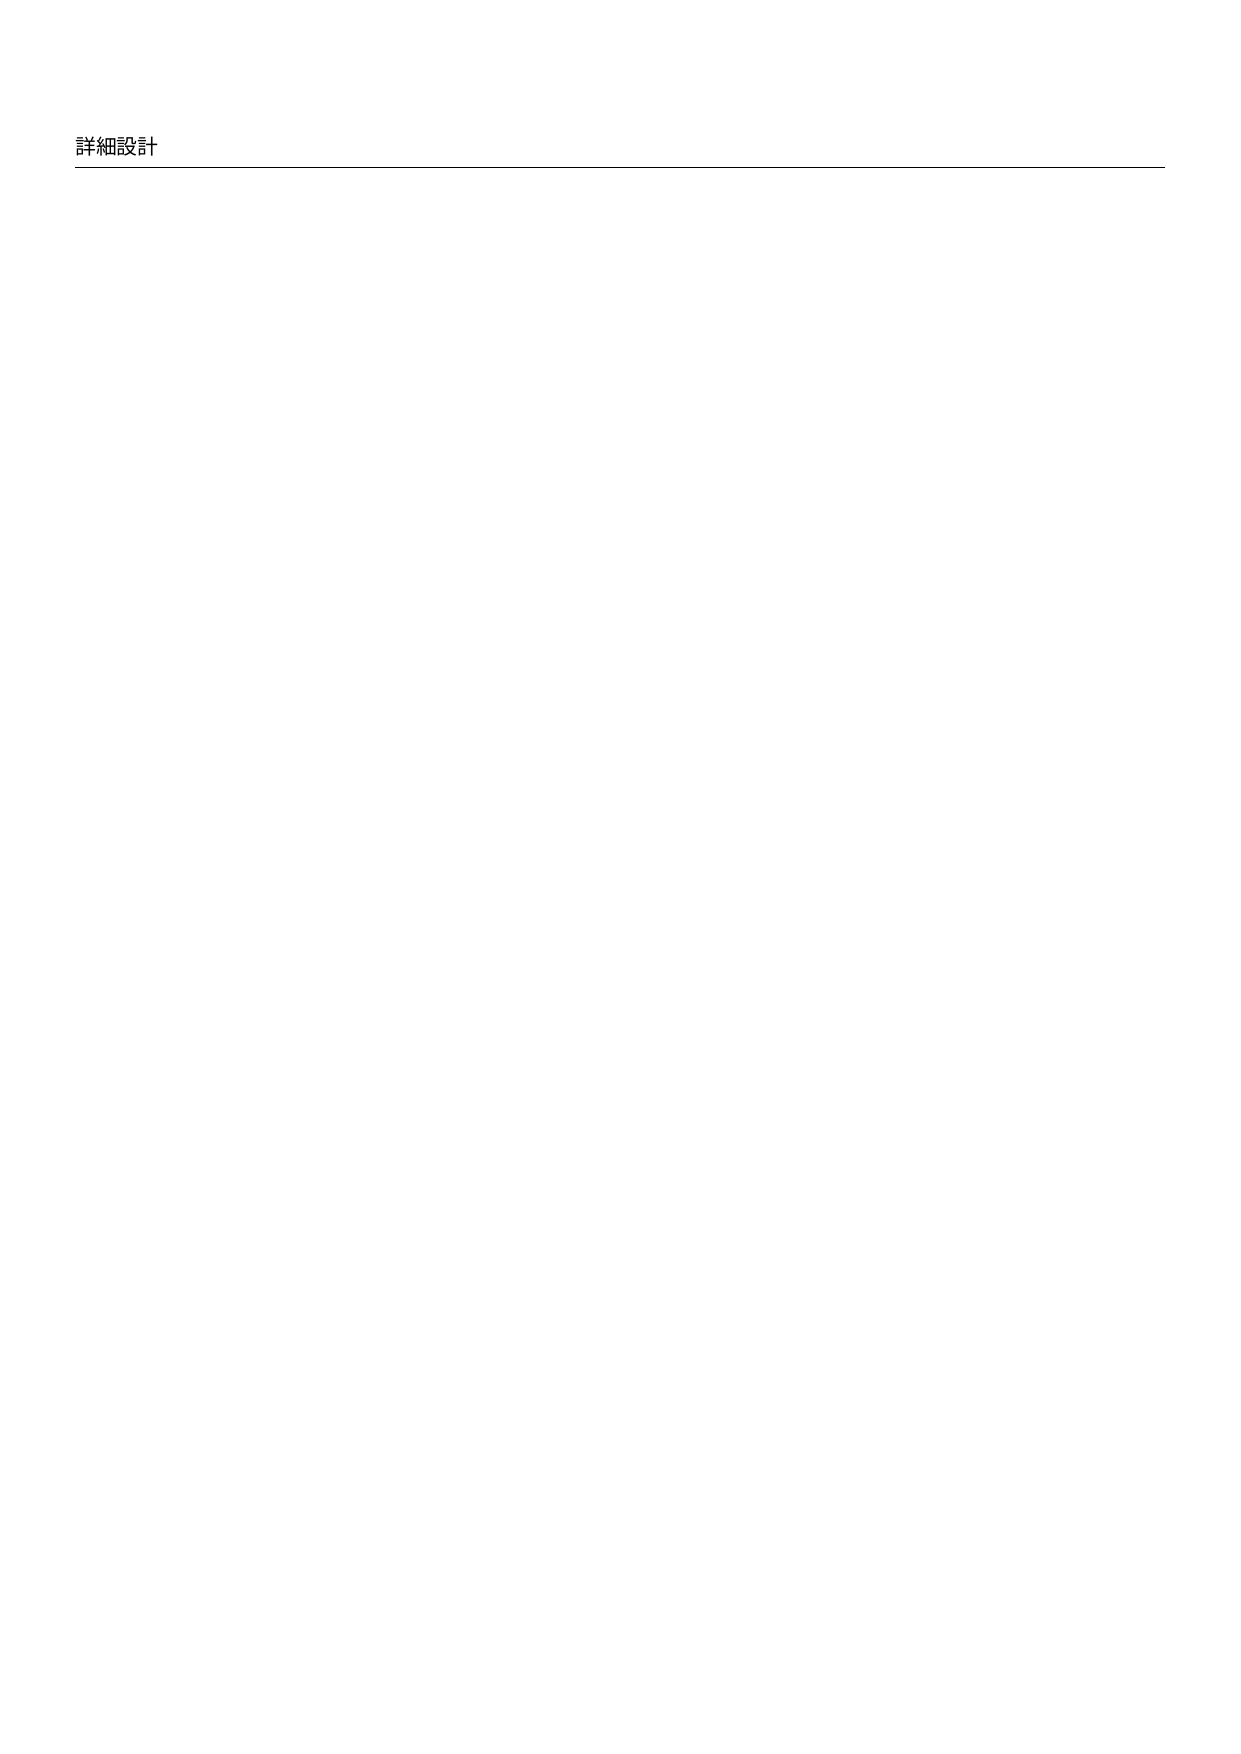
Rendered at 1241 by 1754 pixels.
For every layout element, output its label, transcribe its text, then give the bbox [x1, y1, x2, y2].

subtitle 詳細設計 [75, 127, 1165, 167]
